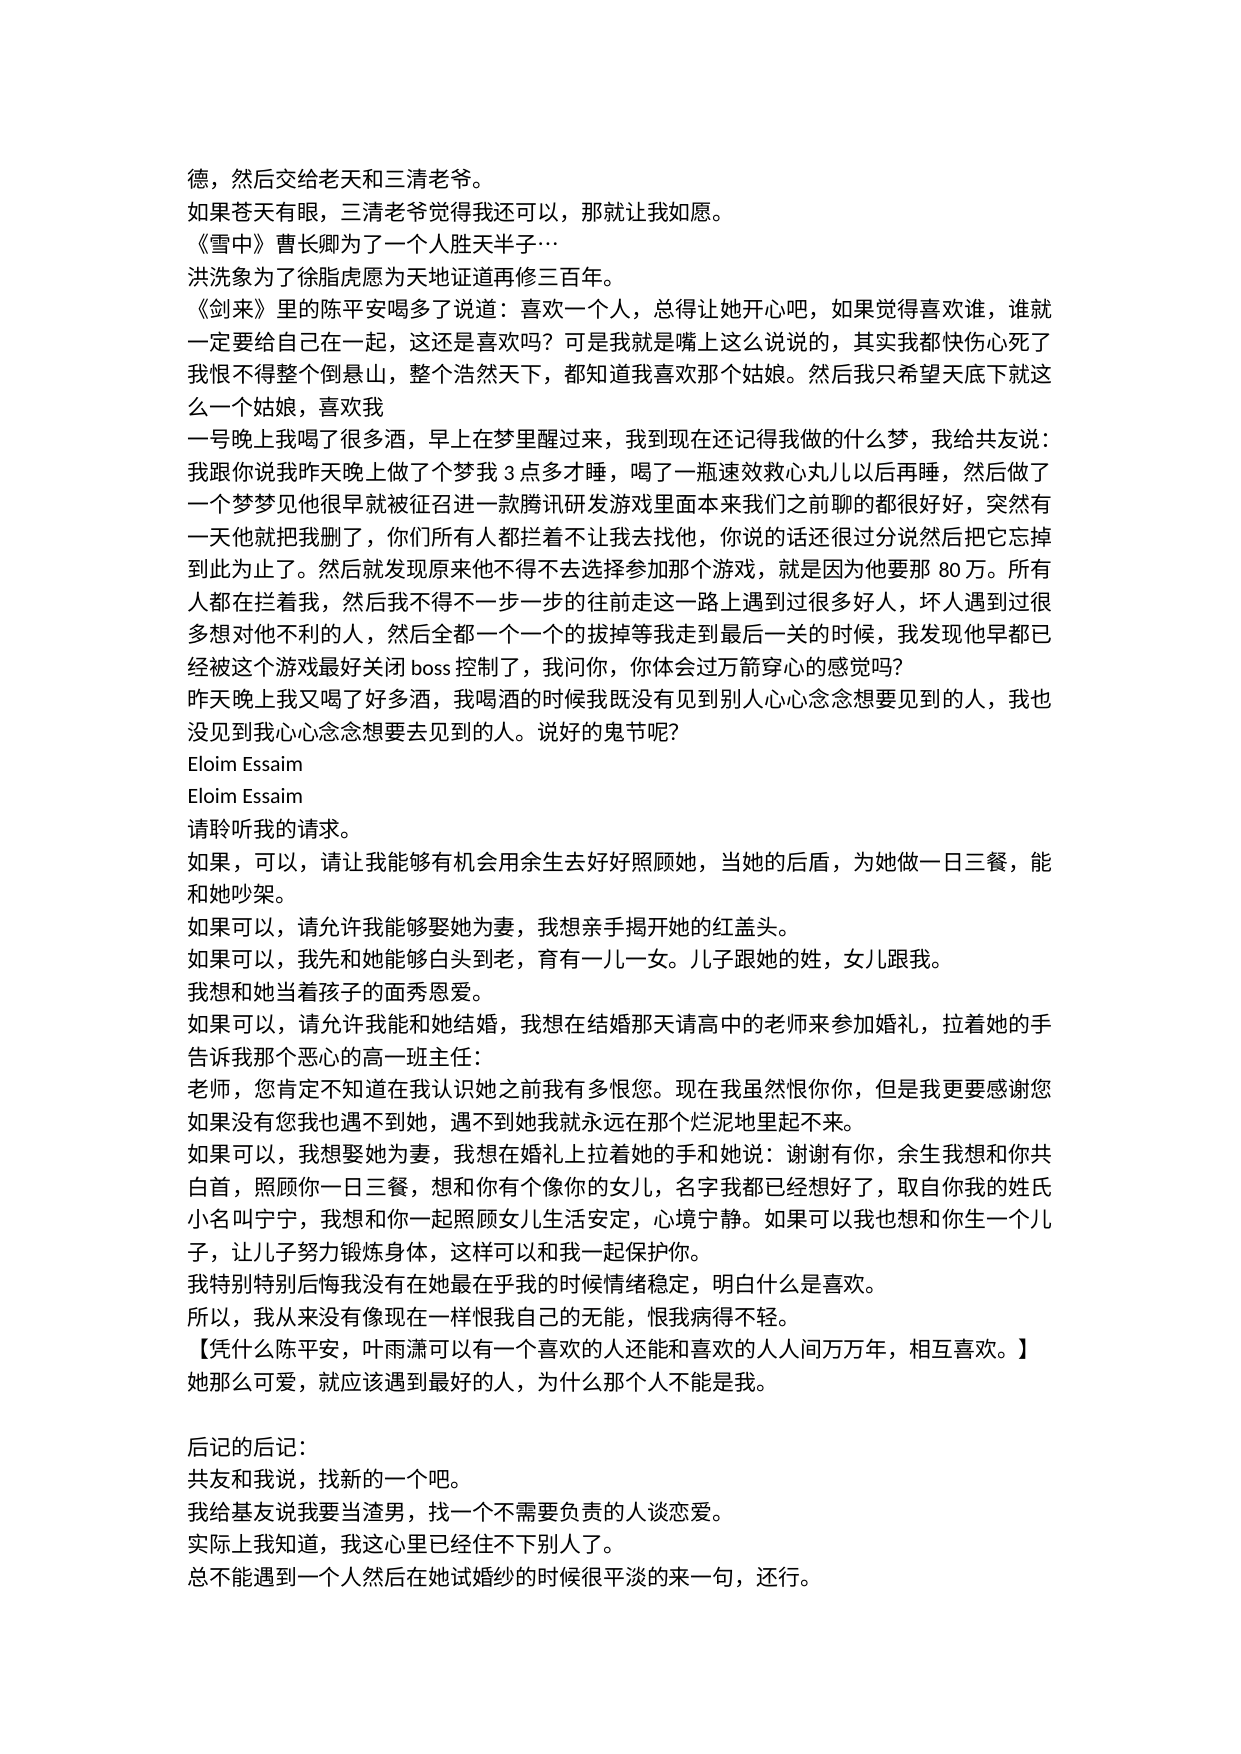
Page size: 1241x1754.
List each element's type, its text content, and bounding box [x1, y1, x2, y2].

text 所以，我从来没有像现在一样恨我自己的无能，恨我病得不轻。 [187, 1299, 1053, 1332]
text 【凭什么陈平安，叶雨潇可以有一个喜欢的人还能和喜欢的人人间万万年，相互喜欢。】 [187, 1332, 1053, 1364]
text 我特别特别后悔我没有在她最在乎我的时候情绪稳定，明白什么是喜欢。 [187, 1267, 1053, 1299]
text 如果可以，我想娶她为妻，我想在婚礼上拉着她的手和她说：谢谢有你，余生我想和你共白首，照顾你一日三餐，想和你有个像你的女儿，名字我都已经想好了，取自你我的姓氏，小名叫宁宁，我想和你一起照顾女儿生活安定，心境宁静。如果可以我也想和你生一个儿子，让儿子努力锻炼身体，这样可以和我一起保护你。 [187, 1137, 1053, 1267]
text Eloim Essaim [187, 779, 1053, 812]
text 请聆听我的请求。 [187, 812, 1053, 844]
text 我跟你说我昨天晚上做了个梦我3点多才睡，喝了一瓶速效救心丸儿以后再睡，然后做了一个梦梦见他很早就被征召进一款腾讯研发游戏里面本来我们之前聊的都很好好，突然有一天他就把我删了，你们所有人都拦着不让我去找他，你说的话还很过分说然后把它忘掉到此为止了。然后就发现原来他不得不去选择参加那个游戏，就是因为他要那80万。所有人都在拦着我，然后我不得不一步一步的往前走这一路上遇到过很多好人，坏人遇到过很多想对他不利的人，然后全都一个一个的拔掉等我走到最后一关的时候，我发现他早都已经被这个游戏最好关闭boss控制了，我问你，你体会过万箭穿心的感觉吗？ [187, 454, 1053, 682]
text 如果可以，我先和她能够白头到老，育有一儿一女。儿子跟她的姓，女儿跟我。 [187, 942, 1053, 974]
text 实际上我知道，我这心里已经住不下别人了。 [187, 1527, 1053, 1559]
text 如果苍天有眼，三清老爷觉得我还可以，那就让我如愿。 [187, 194, 1053, 227]
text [187, 162, 1053, 194]
text 总不能遇到一个人然后在她试婚纱的时候很平淡的来一句，还行。 [187, 1559, 1053, 1592]
text Eloim Essaim [187, 747, 1053, 779]
text 洪洗象为了徐脂虎愿为天地证道再修三百年。 [187, 259, 1053, 292]
text 她那么可爱，就应该遇到最好的人，为什么那个人不能是我。 [187, 1364, 1053, 1397]
text 如果，可以，请让我能够有机会用余生去好好照顾她，当她的后盾，为她做一日三餐，能和她吵架。 [187, 844, 1053, 909]
text 一号晚上我喝了很多酒，早上在梦里醒过来，我到现在还记得我做的什么梦，我给共友说： [187, 422, 1053, 454]
text 《剑来》里的陈平安喝多了说道：喜欢一个人，总得让她开心吧，如果觉得喜欢谁，谁就一定要给自己在一起，这还是喜欢吗？可是我就是嘴上这么说说的，其实我都快伤心死了。我恨不得整个倒悬山，整个浩然天下，都知道我喜欢那个姑娘。然后我只希望天底下就这么一个姑娘，喜欢我 [187, 292, 1053, 422]
text 我给基友说我要当渣男，找一个不需要负责的人谈恋爱。 [187, 1494, 1053, 1527]
text 如果可以，请允许我能够娶她为妻，我想亲手揭开她的红盖头。 [187, 909, 1053, 942]
text 后记的后记： [187, 1429, 1053, 1462]
text 《雪中》曹长卿为了一个人胜天半子… [187, 227, 1053, 259]
text 老师，您肯定不知道在我认识她之前我有多恨您。现在我虽然恨你你，但是我更要感谢您，如果没有您我也遇不到她，遇不到她我就永远在那个烂泥地里起不来。 [187, 1072, 1053, 1137]
text 如果可以，请允许我能和她结婚，我想在结婚那天请高中的老师来参加婚礼，拉着她的手告诉我那个恶心的高一班主任： [187, 1007, 1053, 1072]
text 我想和她当着孩子的面秀恩爱。 [187, 974, 1053, 1007]
text 共友和我说，找新的一个吧。 [187, 1462, 1053, 1494]
text 昨天晚上我又喝了好多酒，我喝酒的时候我既没有见到别人心心念念想要见到的人，我也没见到我心心念念想要去见到的人。说好的鬼节呢？ [187, 682, 1053, 747]
